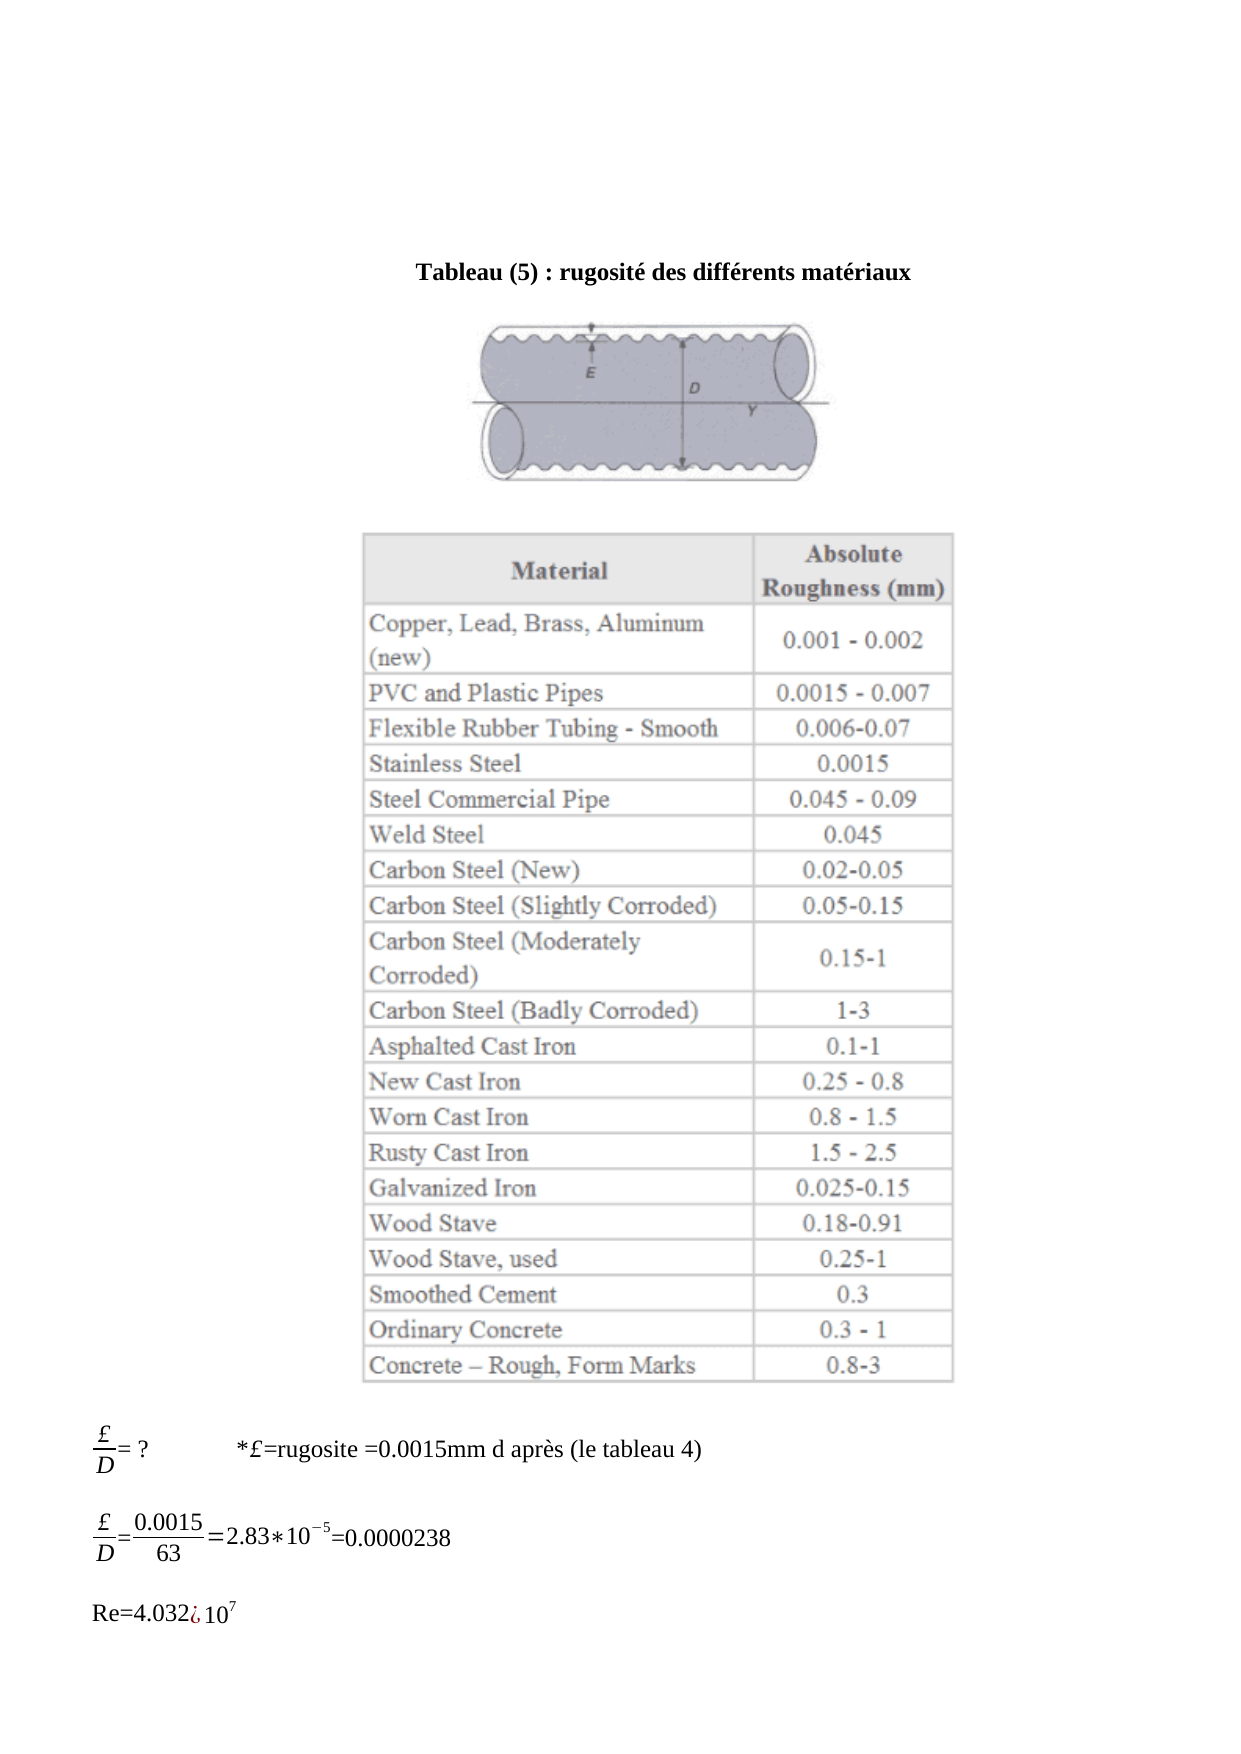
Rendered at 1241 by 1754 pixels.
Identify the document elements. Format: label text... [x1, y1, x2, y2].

text = ? *=rugosite =0.0015mm d après (le tableau 4) [92, 1420, 1223, 1479]
picture [352, 311, 963, 1391]
text Re=4.032 [92, 1597, 1223, 1628]
text Tableau (5) : rugosité des différents matériaux [103, 258, 1223, 286]
text ==0.0000238 [92, 1508, 1223, 1568]
